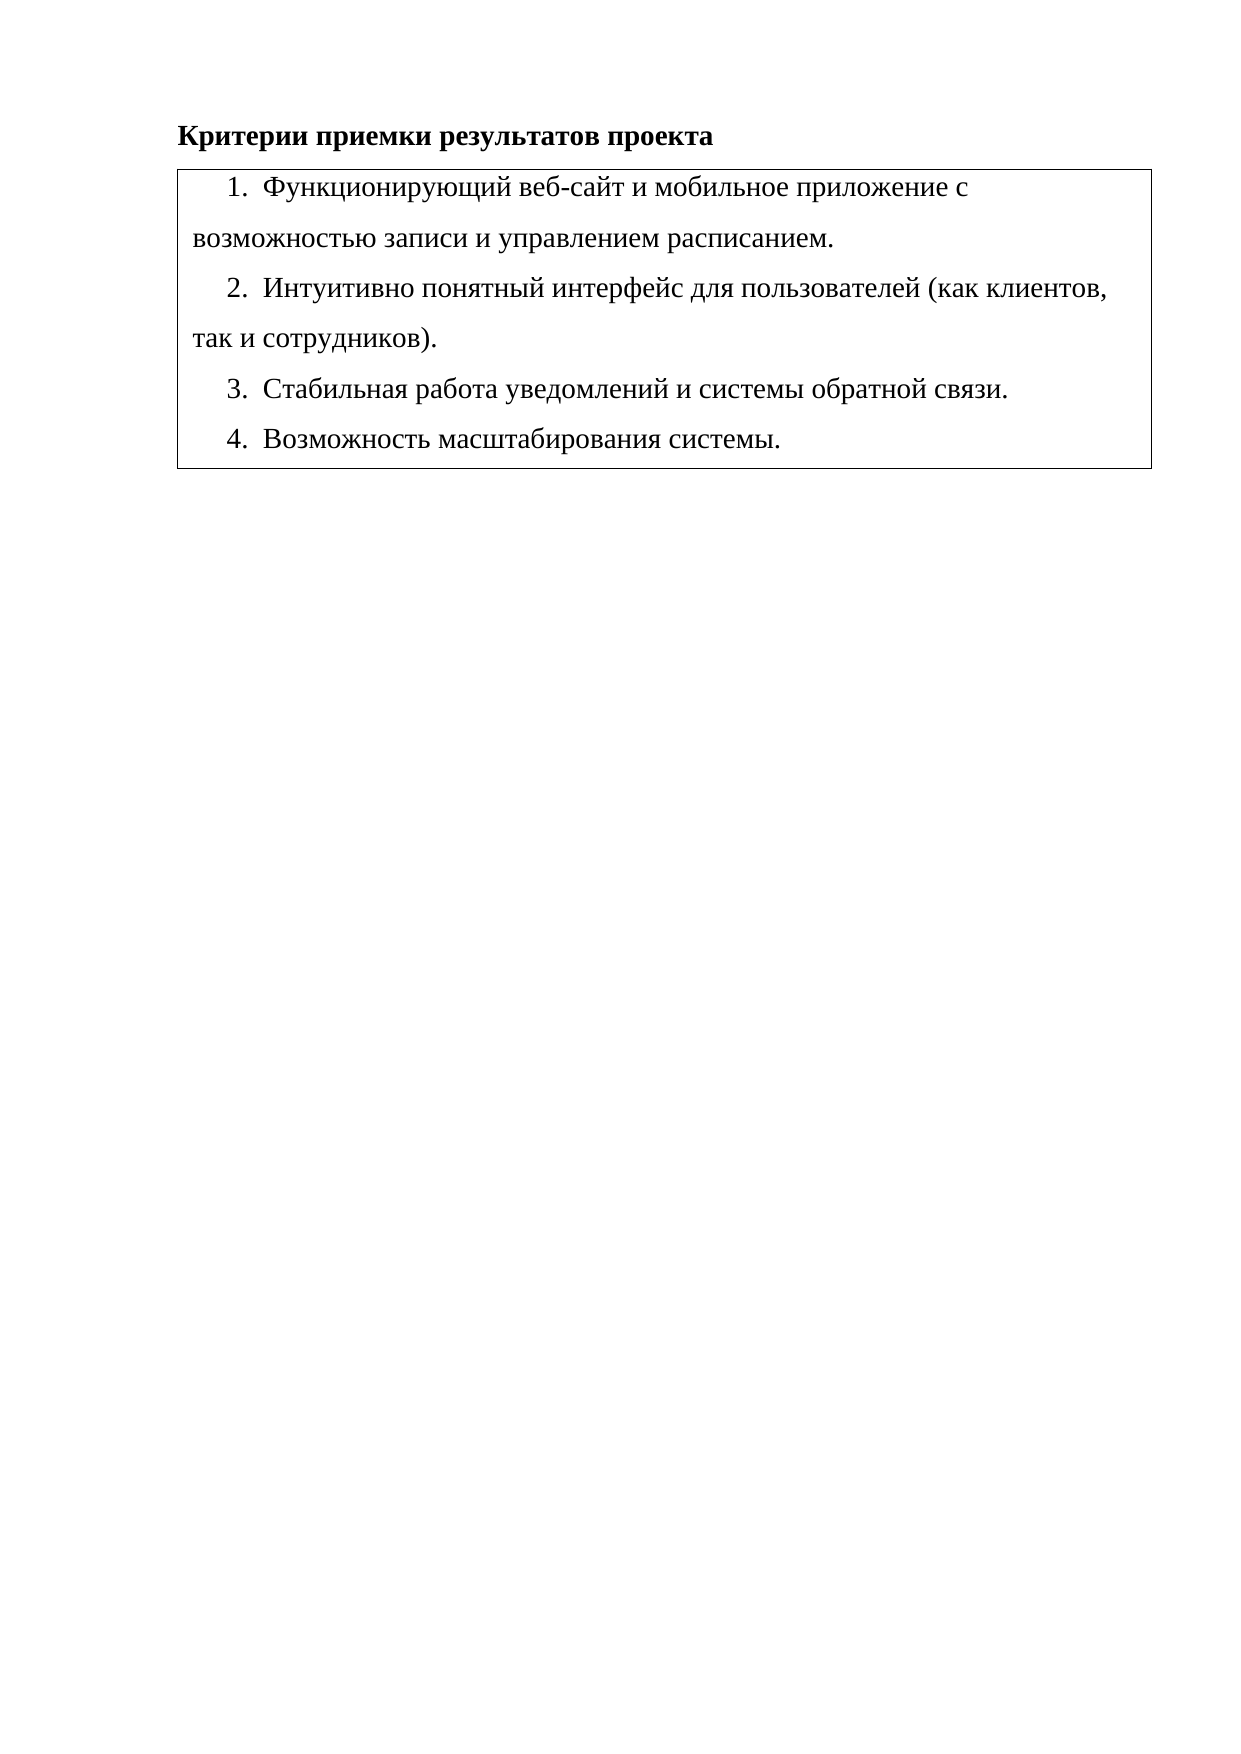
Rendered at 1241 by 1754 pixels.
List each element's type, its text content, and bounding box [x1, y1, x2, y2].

table_header Функционирующий веб-сайт и мобильное приложение с возможностью записи и управлением расписанием. Интуитивно понятный интерфейс для пользователей (как клиентов, так и сотрудников). Стабильная работа уведомлений и системы обратной связи. Возможность масштабирования системы. [178, 170, 1151, 468]
text Критерии приемки результатов проекта [177, 118, 1152, 152]
